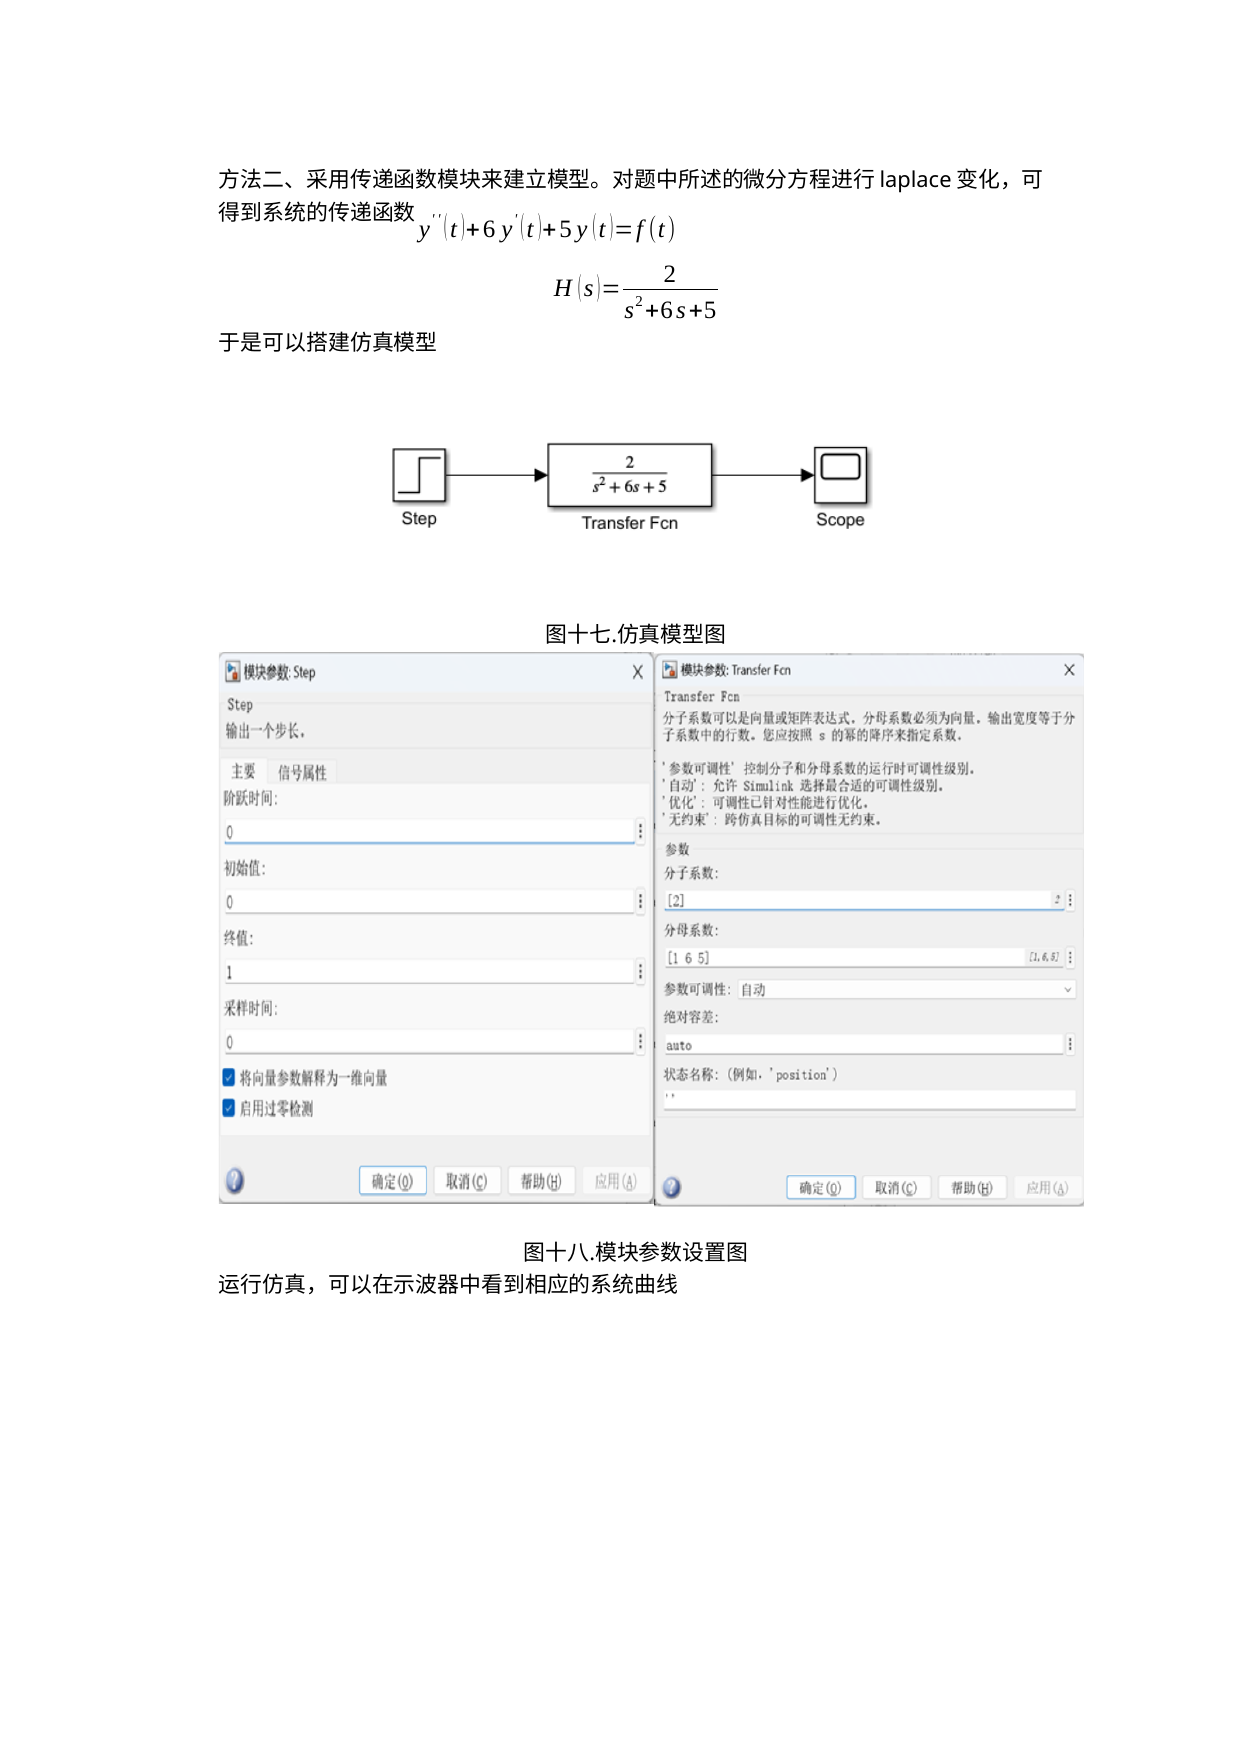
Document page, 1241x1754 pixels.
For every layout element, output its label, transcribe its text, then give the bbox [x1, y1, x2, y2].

text 图十七.仿真模型图 [219, 617, 1053, 649]
text 图十八.模块参数设置图 [219, 1234, 1053, 1267]
text 方法二、采用传递函数模块来建立模型。对题中所述的微分方程进行laplace变化，可得到系统的传递函数 [219, 162, 1053, 259]
picture [334, 357, 937, 605]
text 于是可以搭建仿真模型 [219, 324, 1053, 357]
text 运行仿真，可以在示波器中看到相应的系统曲线 [219, 1267, 1053, 1299]
picture [218, 649, 1084, 1207]
